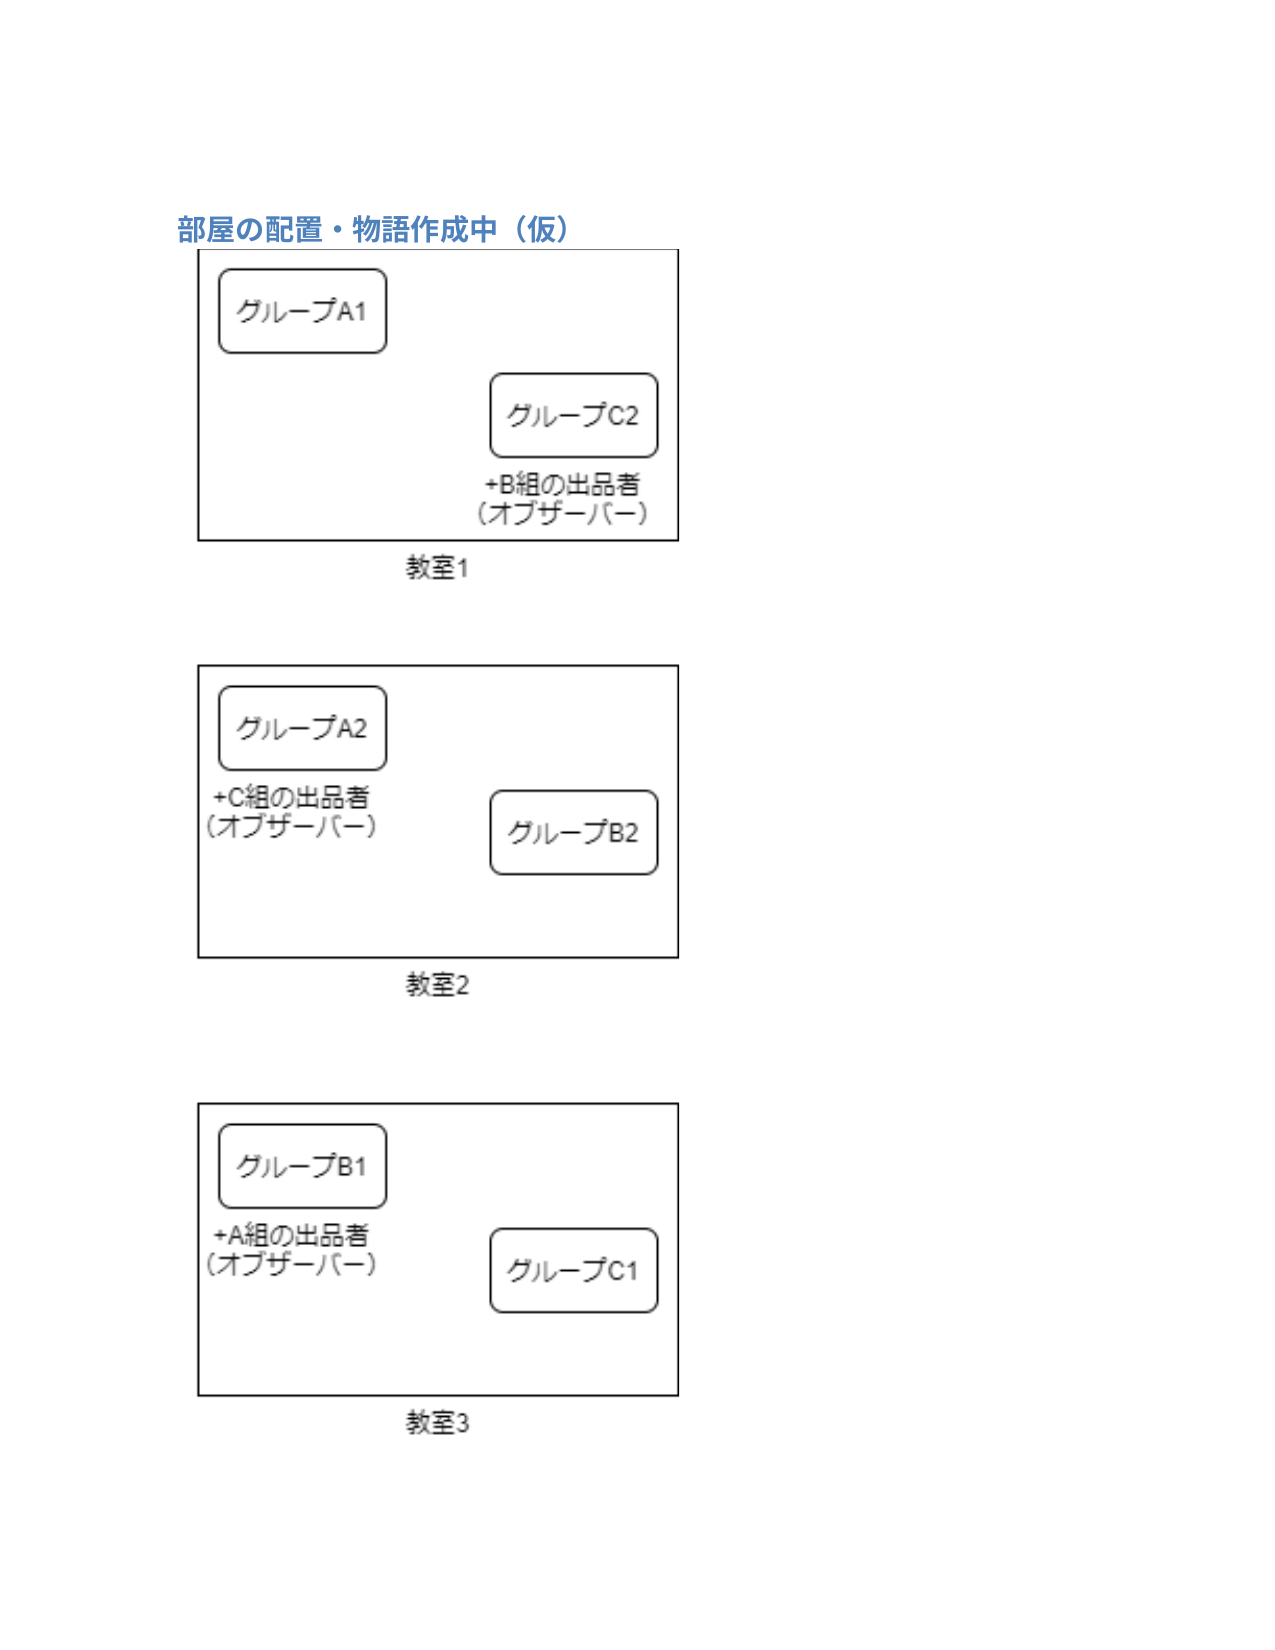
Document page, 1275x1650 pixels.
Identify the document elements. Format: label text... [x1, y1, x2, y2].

subtitle 部屋の配置・物語作成中（仮） [177, 207, 1098, 249]
picture [177, 249, 680, 1441]
